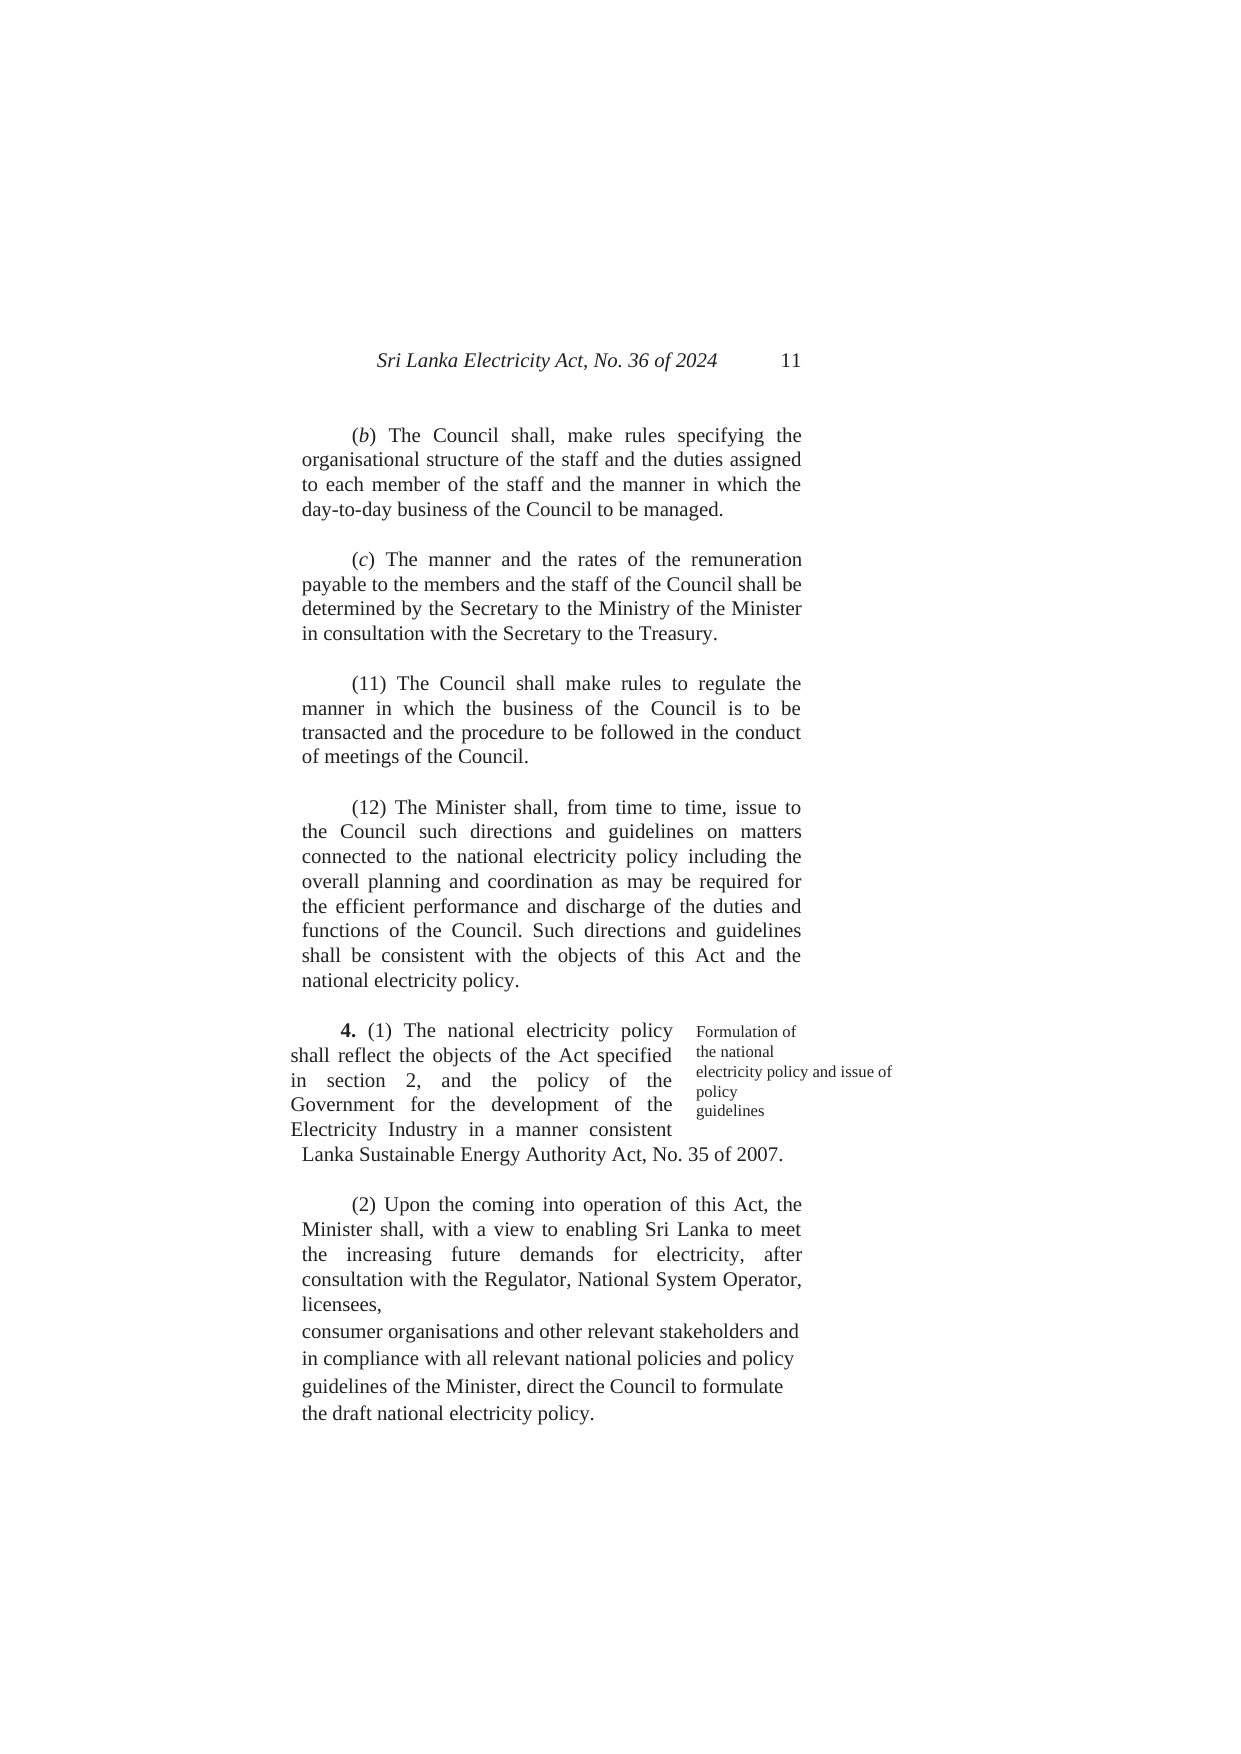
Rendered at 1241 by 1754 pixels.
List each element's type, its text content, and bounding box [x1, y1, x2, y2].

table_header Formulation of the national electricity policy and issue of policy guidelines [684, 1012, 1153, 1142]
table_header 4. (1) The national electricity policy shall reflect the objects of the Act specified in section 2, and the policy of the Government for the development of the Electricity Industry in a manner consistent with the national policy on energy specified in paragraph (a) of section 5 of the Sri [214, 1012, 683, 1142]
text (c) The manner and the rates of the remuneration payable to the members and the staff of the Council shall be determined by the Secretary to the Ministry of the Minister in consultation with the Secretary to the Treasury. [302, 547, 803, 645]
text (2) Upon the coming into operation of this Act, the Minister shall, with a view to enabling Sri Lanka to meet the increasing future demands for electricity, after consultation with the Regulator, National System Operator, licensees, [302, 1192, 802, 1316]
text (b) The Council shall, make rules specifying the organisational structure of the staff and the duties assigned to each member of the staff and the manner in which the day-to-day business of the Council to be managed. [302, 423, 802, 521]
text (12) The Minister shall, from time to time, issue to the Council such directions and guidelines on matters connected to the national electricity policy including the overall planning and coordination as may be required for the efficient performance and discharge of the duties and functions of the Council. Such directions and guidelines shall be consistent with the objects of this Act and the national electricity policy. [302, 795, 802, 992]
text in compliance with all relevant national policies and policy [302, 1347, 1090, 1371]
text Lanka Sustainable Energy Authority Act, No. 35 of 2007. [302, 1142, 1090, 1166]
text the draft national electricity policy. [302, 1401, 1090, 1425]
text Sri Lanka Electricity Act, No. 36 of 2024 11 [377, 348, 1090, 372]
text guidelines of the Minister, direct the Council to formulate [302, 1374, 1090, 1398]
text consumer organisations and other relevant stakeholders and [302, 1320, 1090, 1343]
text (11) The Council shall make rules to regulate the manner in which the business of the Council is to be transacted and the procedure to be followed in the conduct of meetings of the Council. [302, 671, 802, 768]
